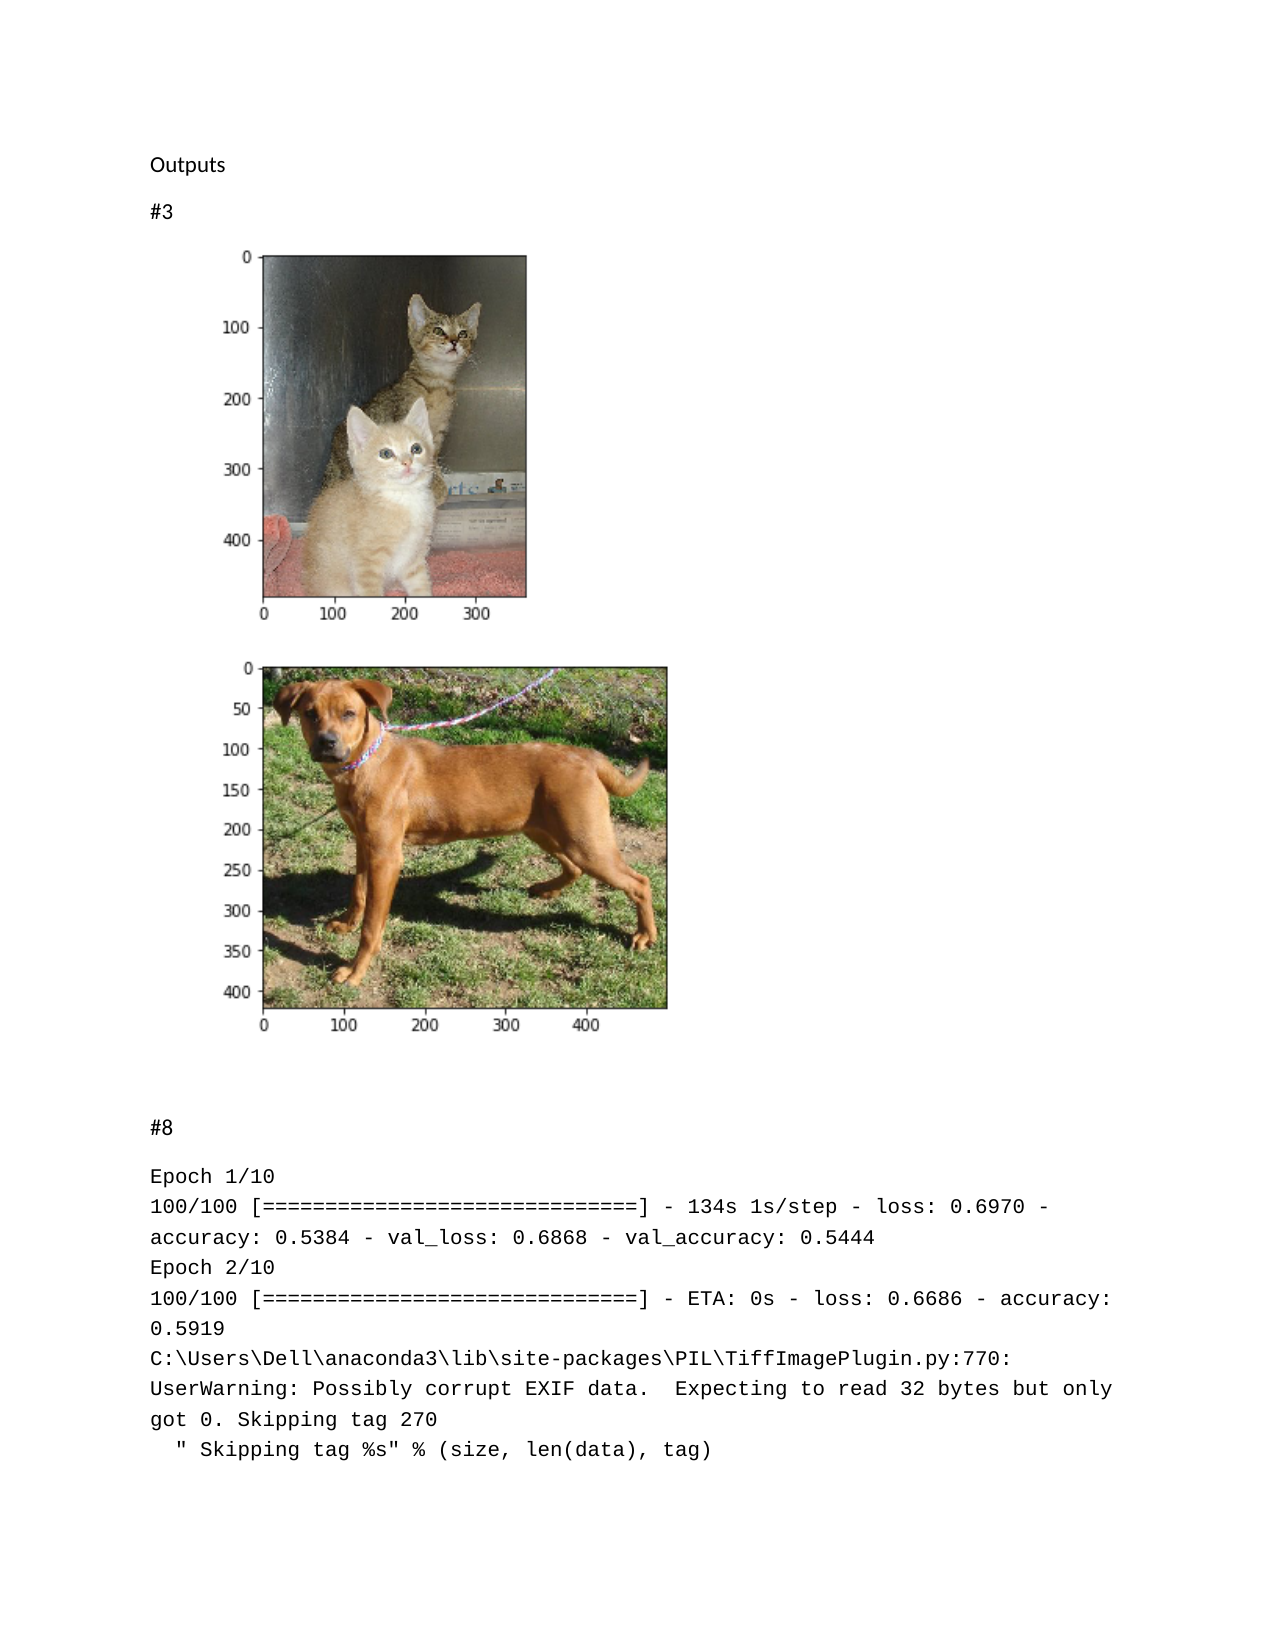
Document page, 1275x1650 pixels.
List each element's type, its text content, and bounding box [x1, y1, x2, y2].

text Epoch 2/10 [150, 1251, 1125, 1281]
text 100/100 [==============================] - ETA: 0s - loss: 0.6686 - accuracy: 0.5919 [150, 1281, 1125, 1341]
text 100/100 [==============================] - 134s 1s/step - loss: 0.6970 - accuracy: 0.5384 - val_loss: 0.6868 - val_accuracy: 0.5444 [150, 1190, 1125, 1251]
text C:\Users\Dell\anaconda3\lib\site-packages\PIL\TiffImagePlugin.py:770: UserWarning: Possibly corrupt EXIF data. Expecting to read 32 bytes but only got 0. Skipping tag 270 [150, 1341, 1125, 1432]
text Epoch 1/10 [150, 1159, 1125, 1190]
text Outputs [150, 150, 1125, 178]
text #8 [150, 1113, 1125, 1141]
picture [150, 243, 901, 1047]
text " Skipping tag %s" % (size, len(data), tag) [150, 1432, 1125, 1463]
text #3 [150, 197, 1125, 225]
